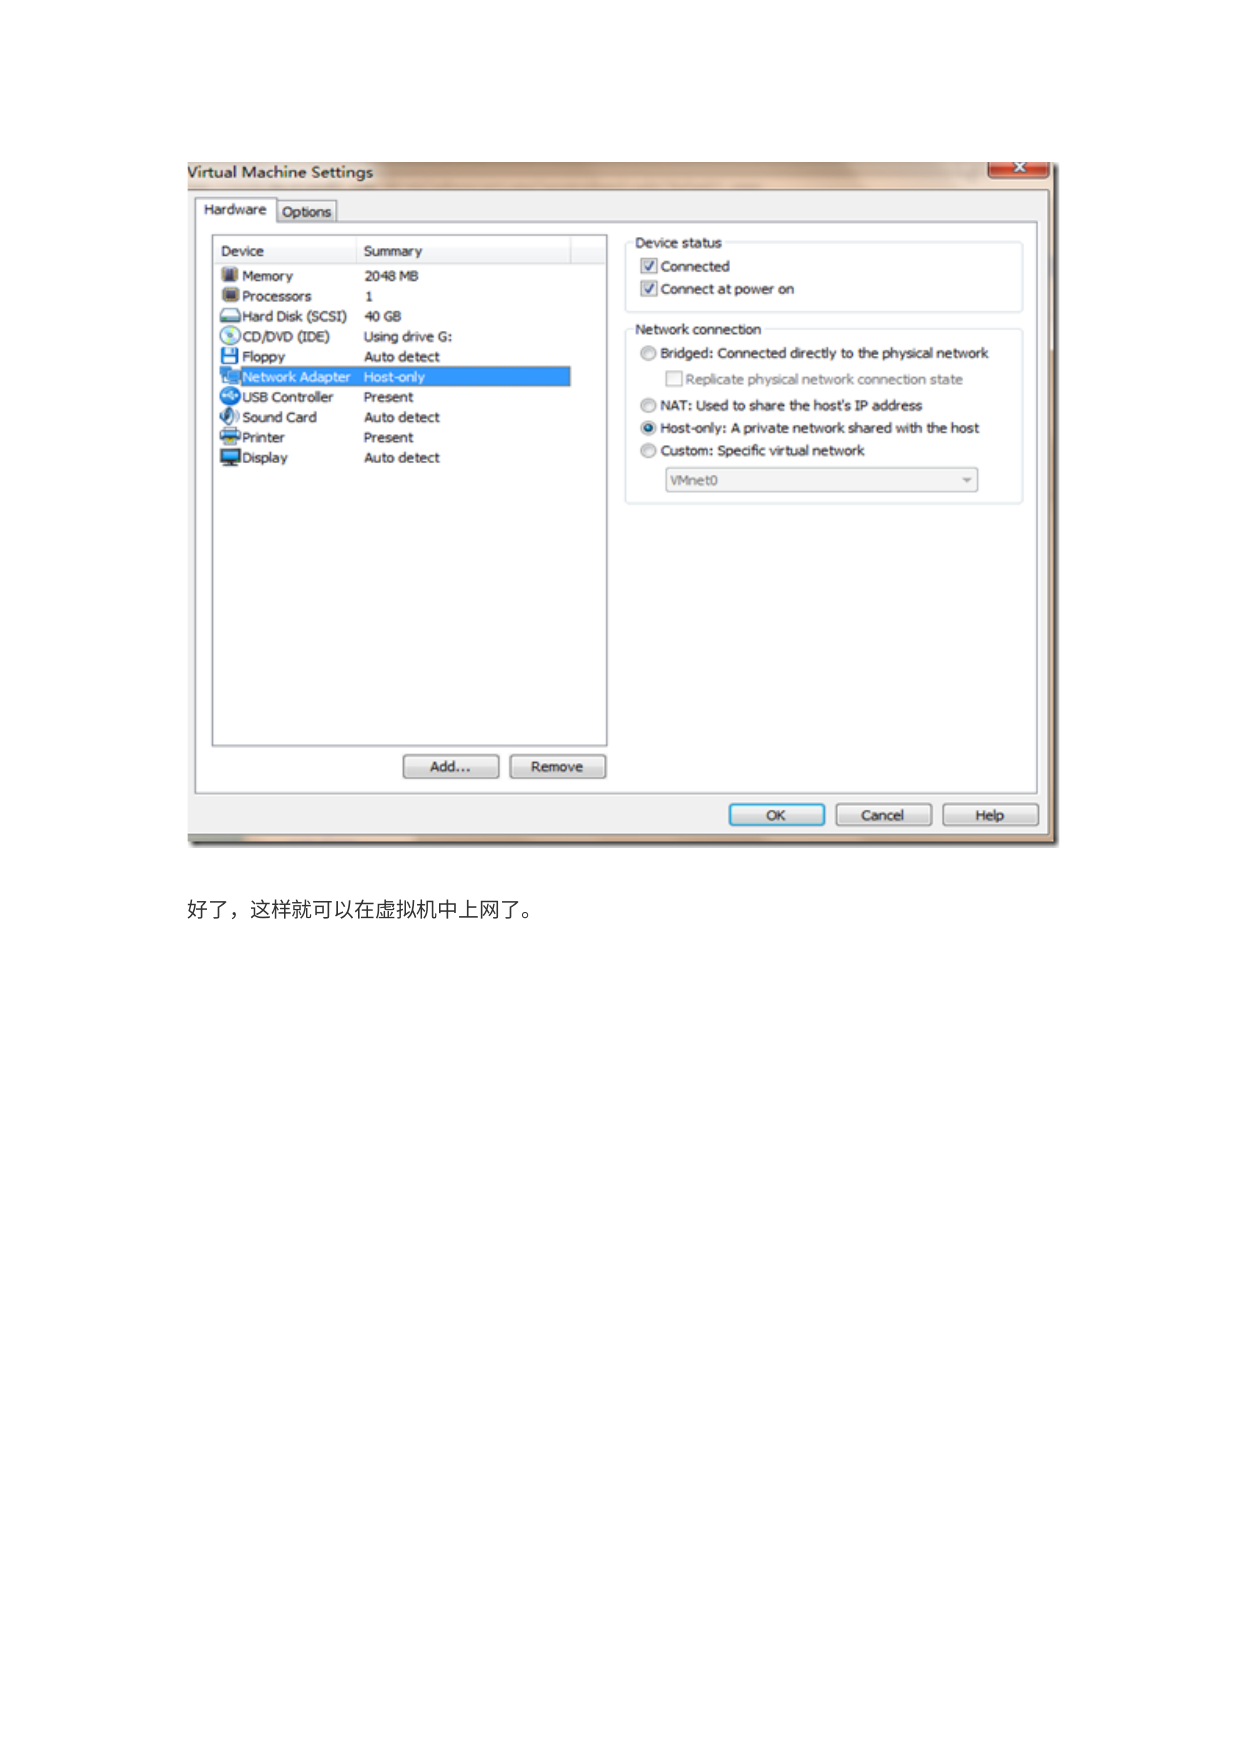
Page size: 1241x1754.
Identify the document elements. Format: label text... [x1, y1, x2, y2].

picture [187, 162, 1060, 848]
text 好了，这样就可以在虚拟机中上网了。 [187, 893, 1053, 925]
